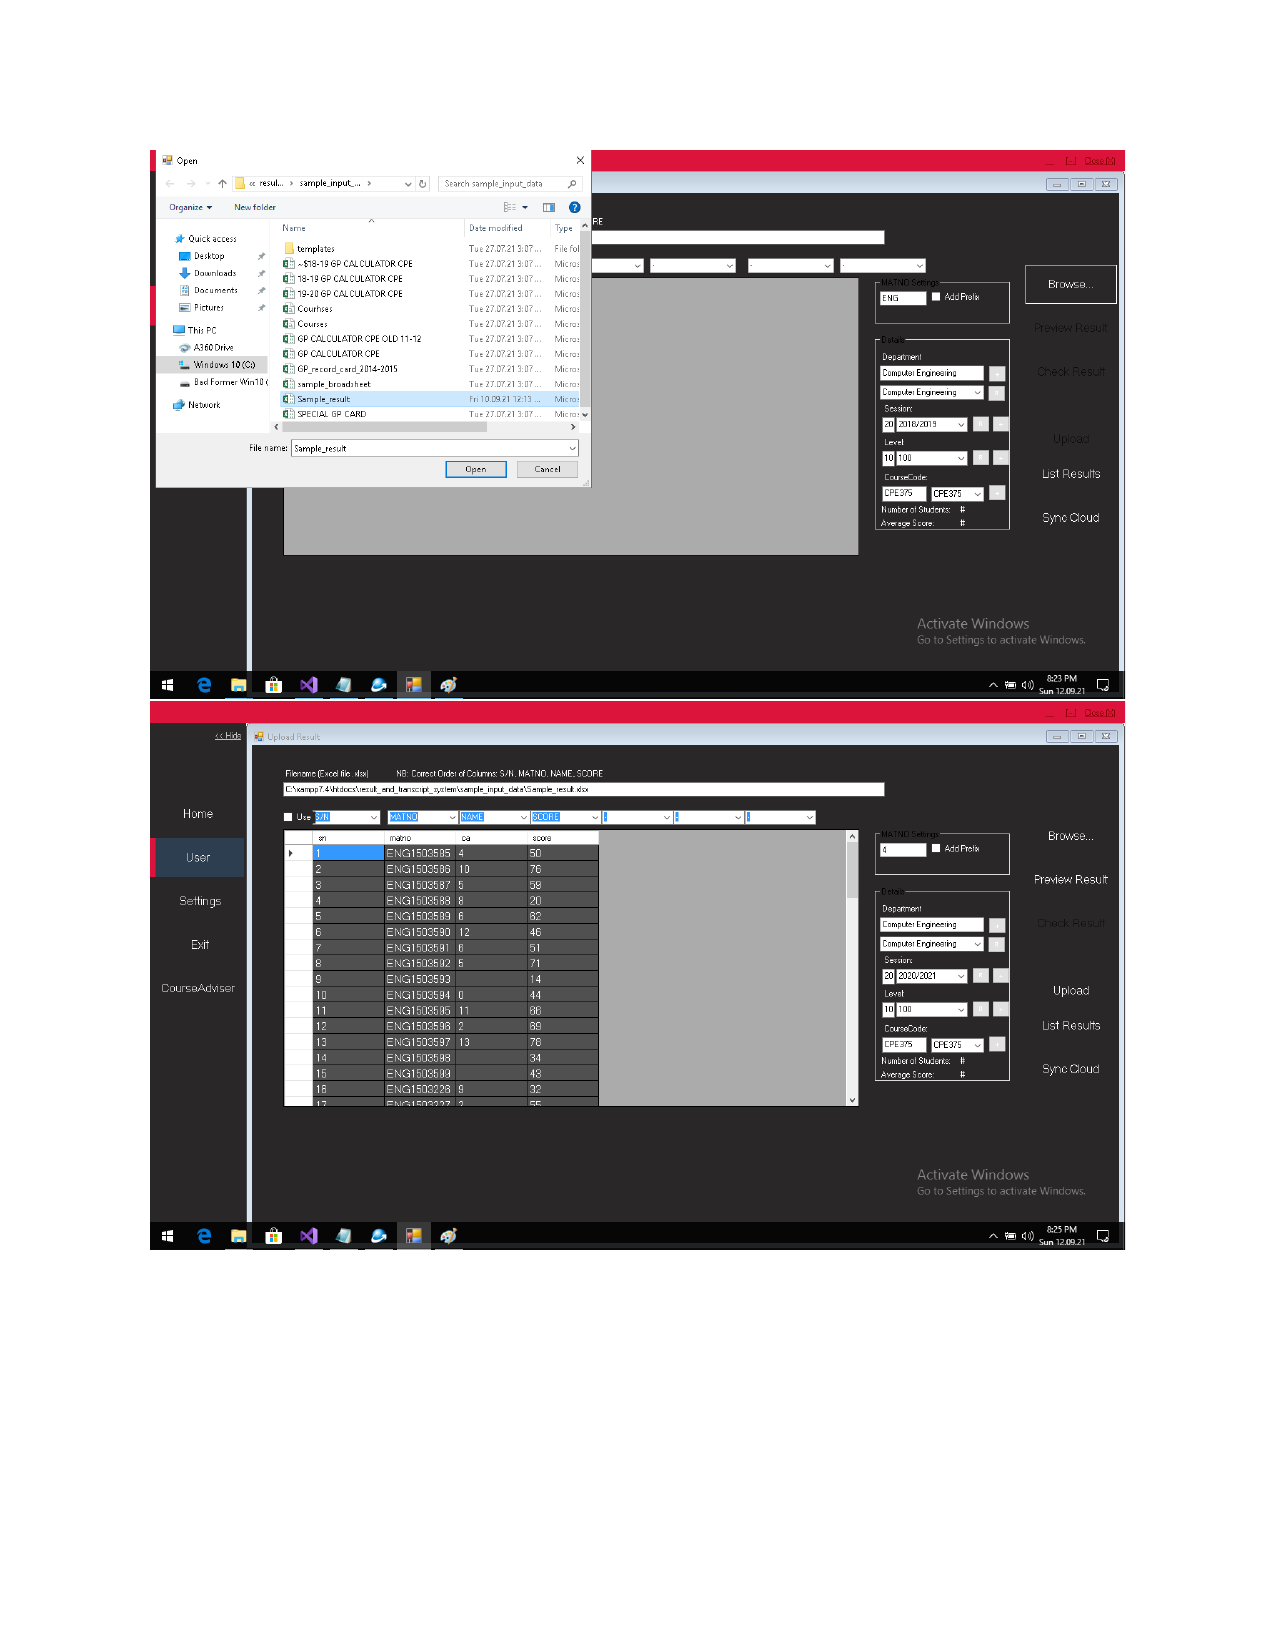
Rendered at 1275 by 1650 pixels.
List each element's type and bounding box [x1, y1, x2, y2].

picture [150, 701, 1125, 1250]
picture [150, 150, 1125, 699]
